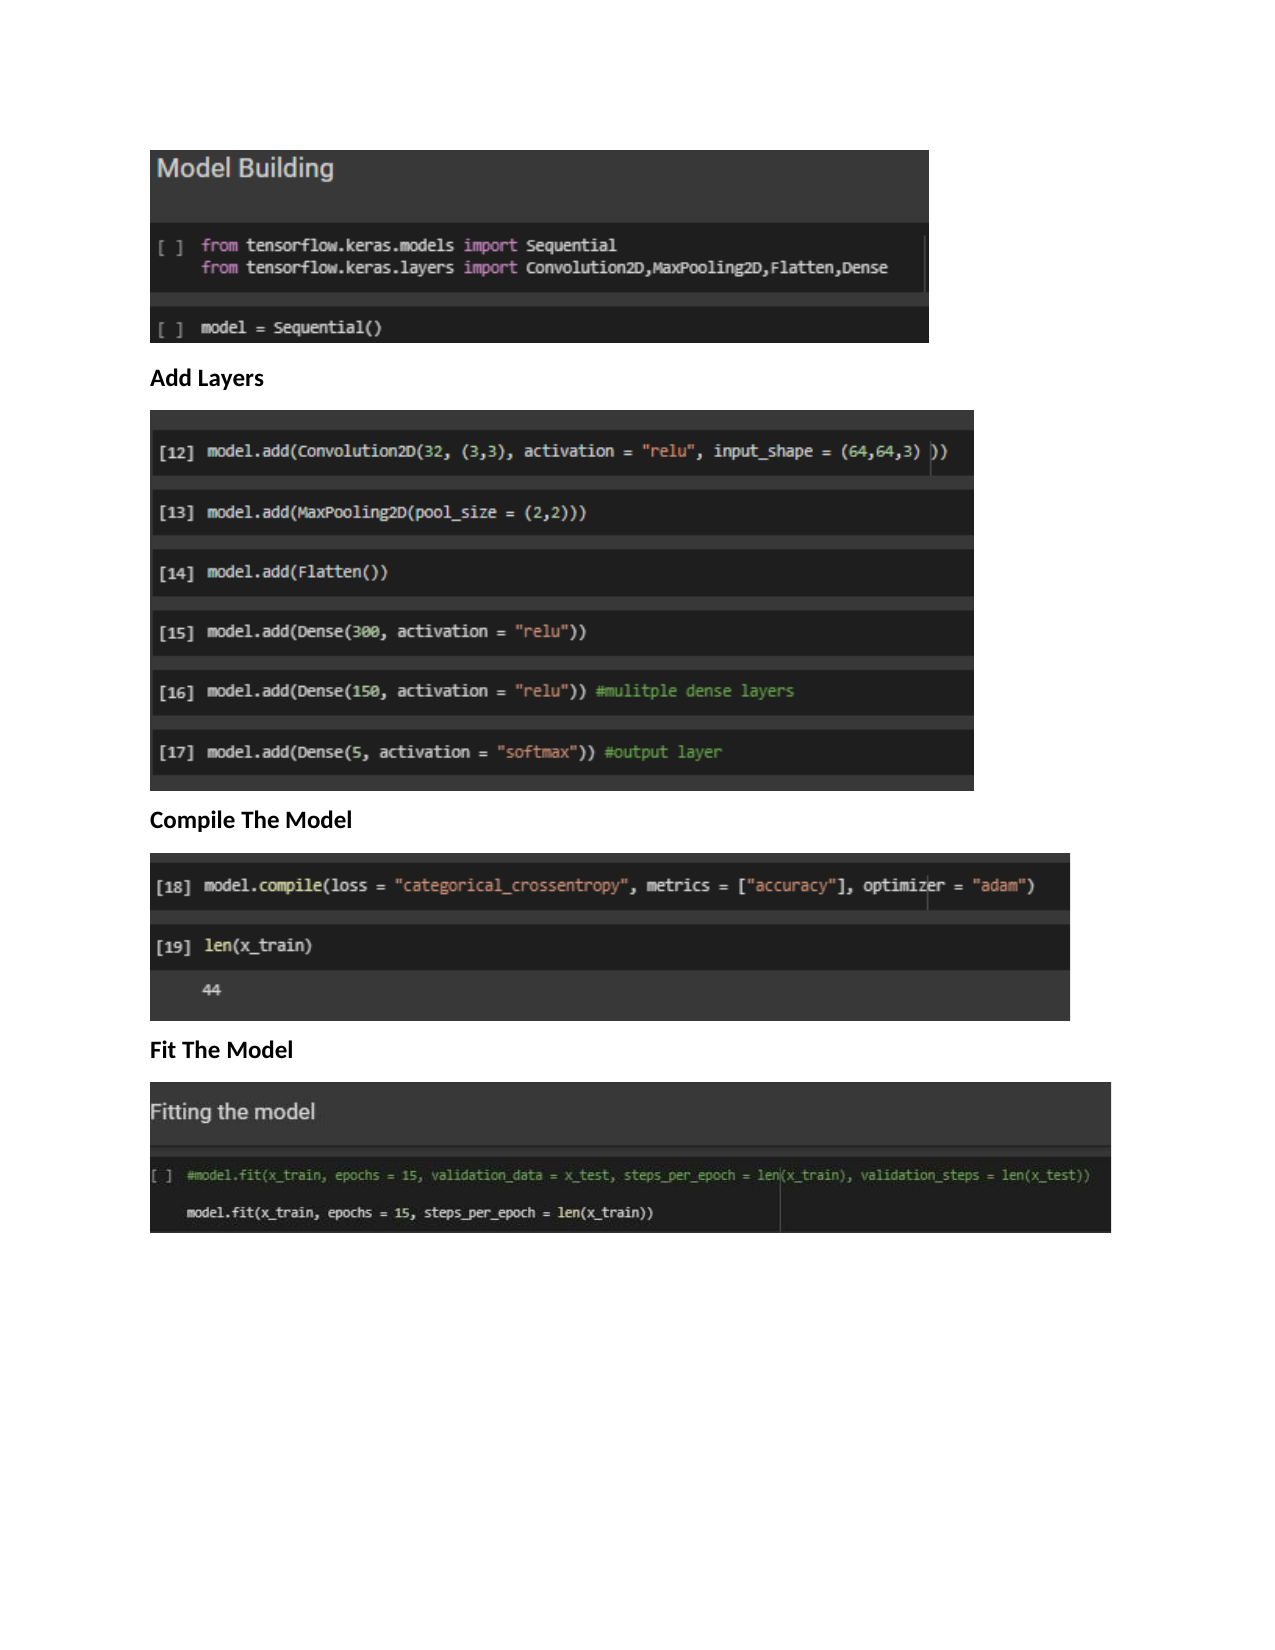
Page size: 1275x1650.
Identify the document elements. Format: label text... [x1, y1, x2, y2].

picture [150, 1082, 1112, 1233]
picture [150, 150, 929, 343]
text Add Layers [150, 362, 1133, 393]
picture [150, 410, 974, 421]
text Compile The Model [150, 421, 1133, 835]
picture [150, 853, 1071, 863]
text Fit The Model [150, 863, 1133, 1065]
